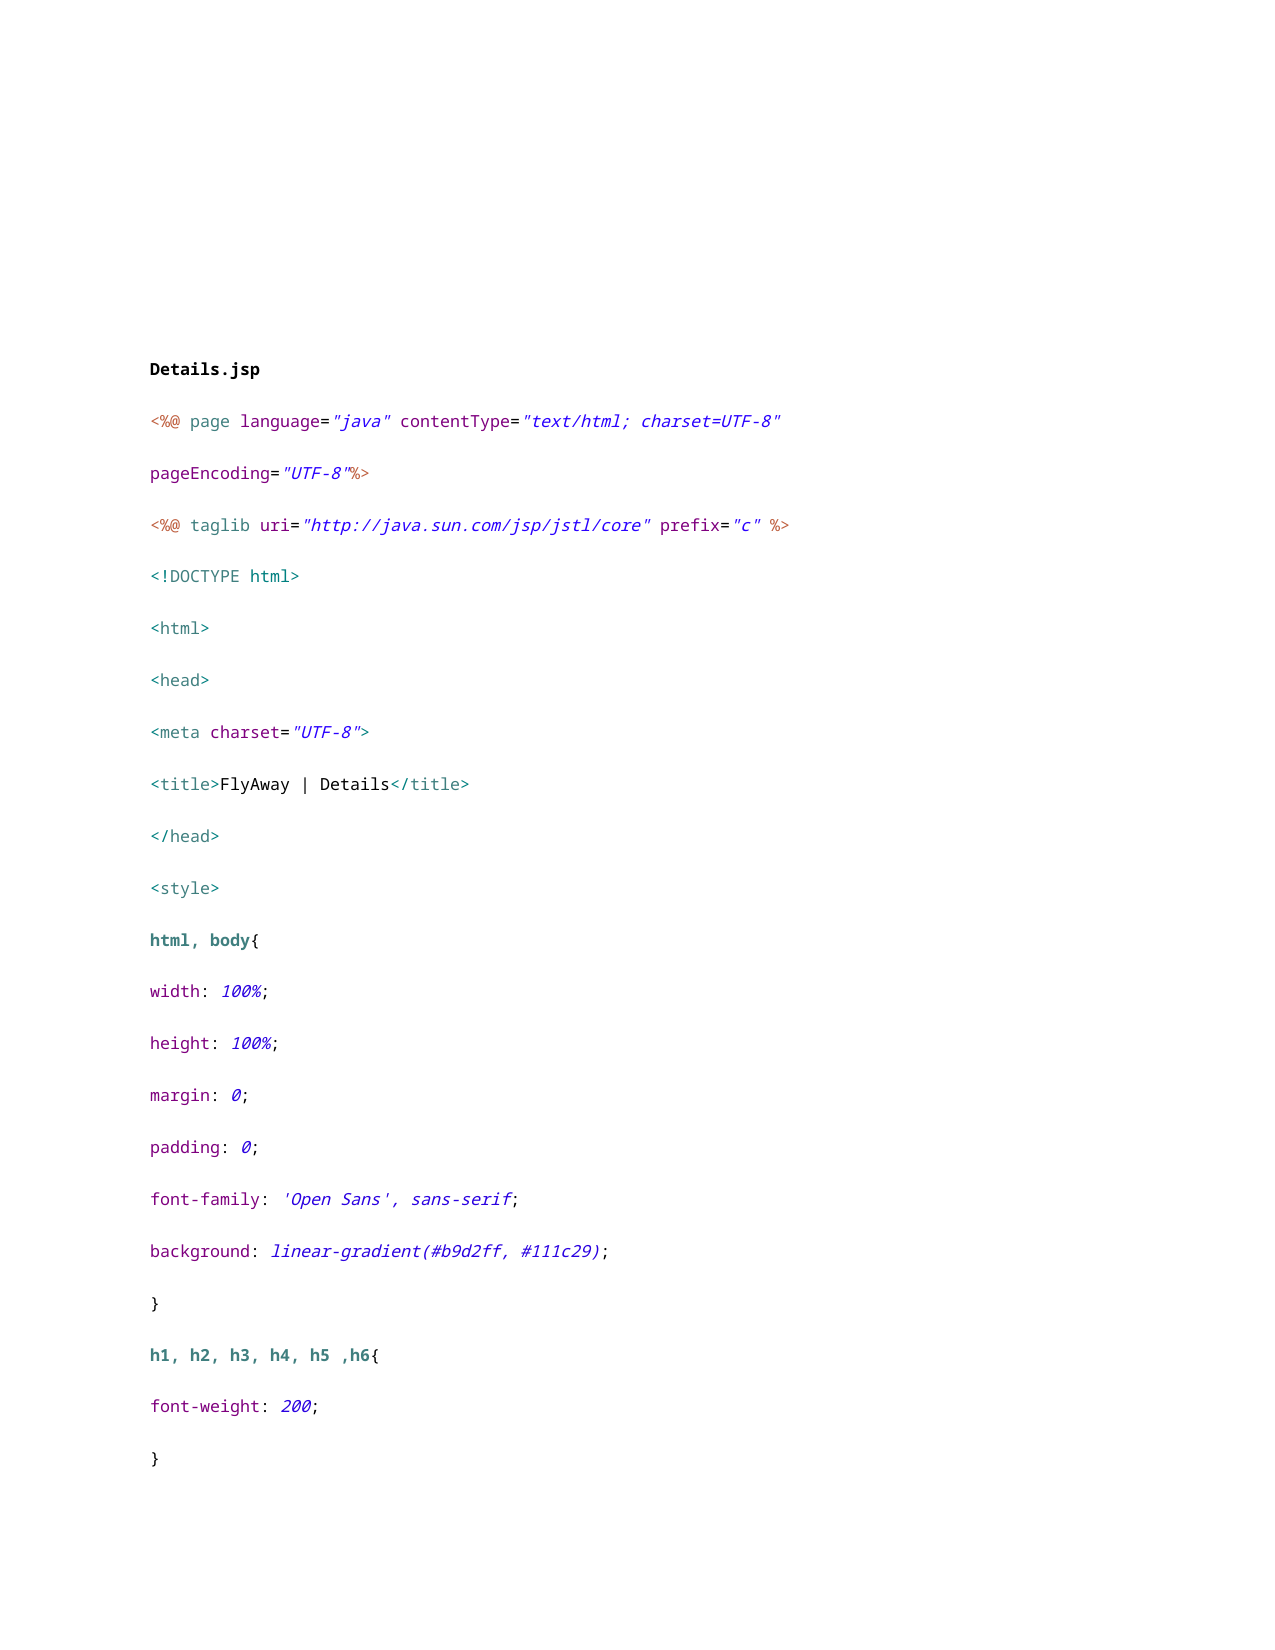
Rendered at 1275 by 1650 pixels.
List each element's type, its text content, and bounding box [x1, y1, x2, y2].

text </head> [150, 824, 1125, 847]
text } [150, 1291, 1125, 1314]
text <!DOCTYPE html> [150, 565, 1125, 588]
text <head> [150, 669, 1125, 691]
text <%@ page language="java" contentType="text/html; charset=UTF-8" [150, 409, 1125, 432]
text font-weight: 200; [150, 1395, 1125, 1418]
text font-family: 'Open Sans', sans-serif; [150, 1187, 1125, 1210]
text padding: 0; [150, 1136, 1125, 1158]
text <title>FlyAway | Details</title> [150, 772, 1125, 795]
text background: linear-gradient(#b9d2ff, #111c29); [150, 1239, 1125, 1262]
text <%@ taglib uri="http://java.sun.com/jsp/jstl/core" prefix="c" %> [150, 513, 1125, 536]
text h1, h2, h3, h4, h5 ,h6{ [150, 1343, 1125, 1366]
text pageEncoding="UTF-8"%> [150, 461, 1125, 484]
text Details.jsp [150, 357, 1125, 380]
text <meta charset="UTF-8"> [150, 721, 1125, 743]
text <html> [150, 617, 1125, 639]
text width: 100%; [150, 980, 1125, 1003]
text html, body{ [150, 928, 1125, 951]
text <style> [150, 876, 1125, 899]
text height: 100%; [150, 1032, 1125, 1054]
text } [150, 1447, 1125, 1469]
text margin: 0; [150, 1084, 1125, 1106]
